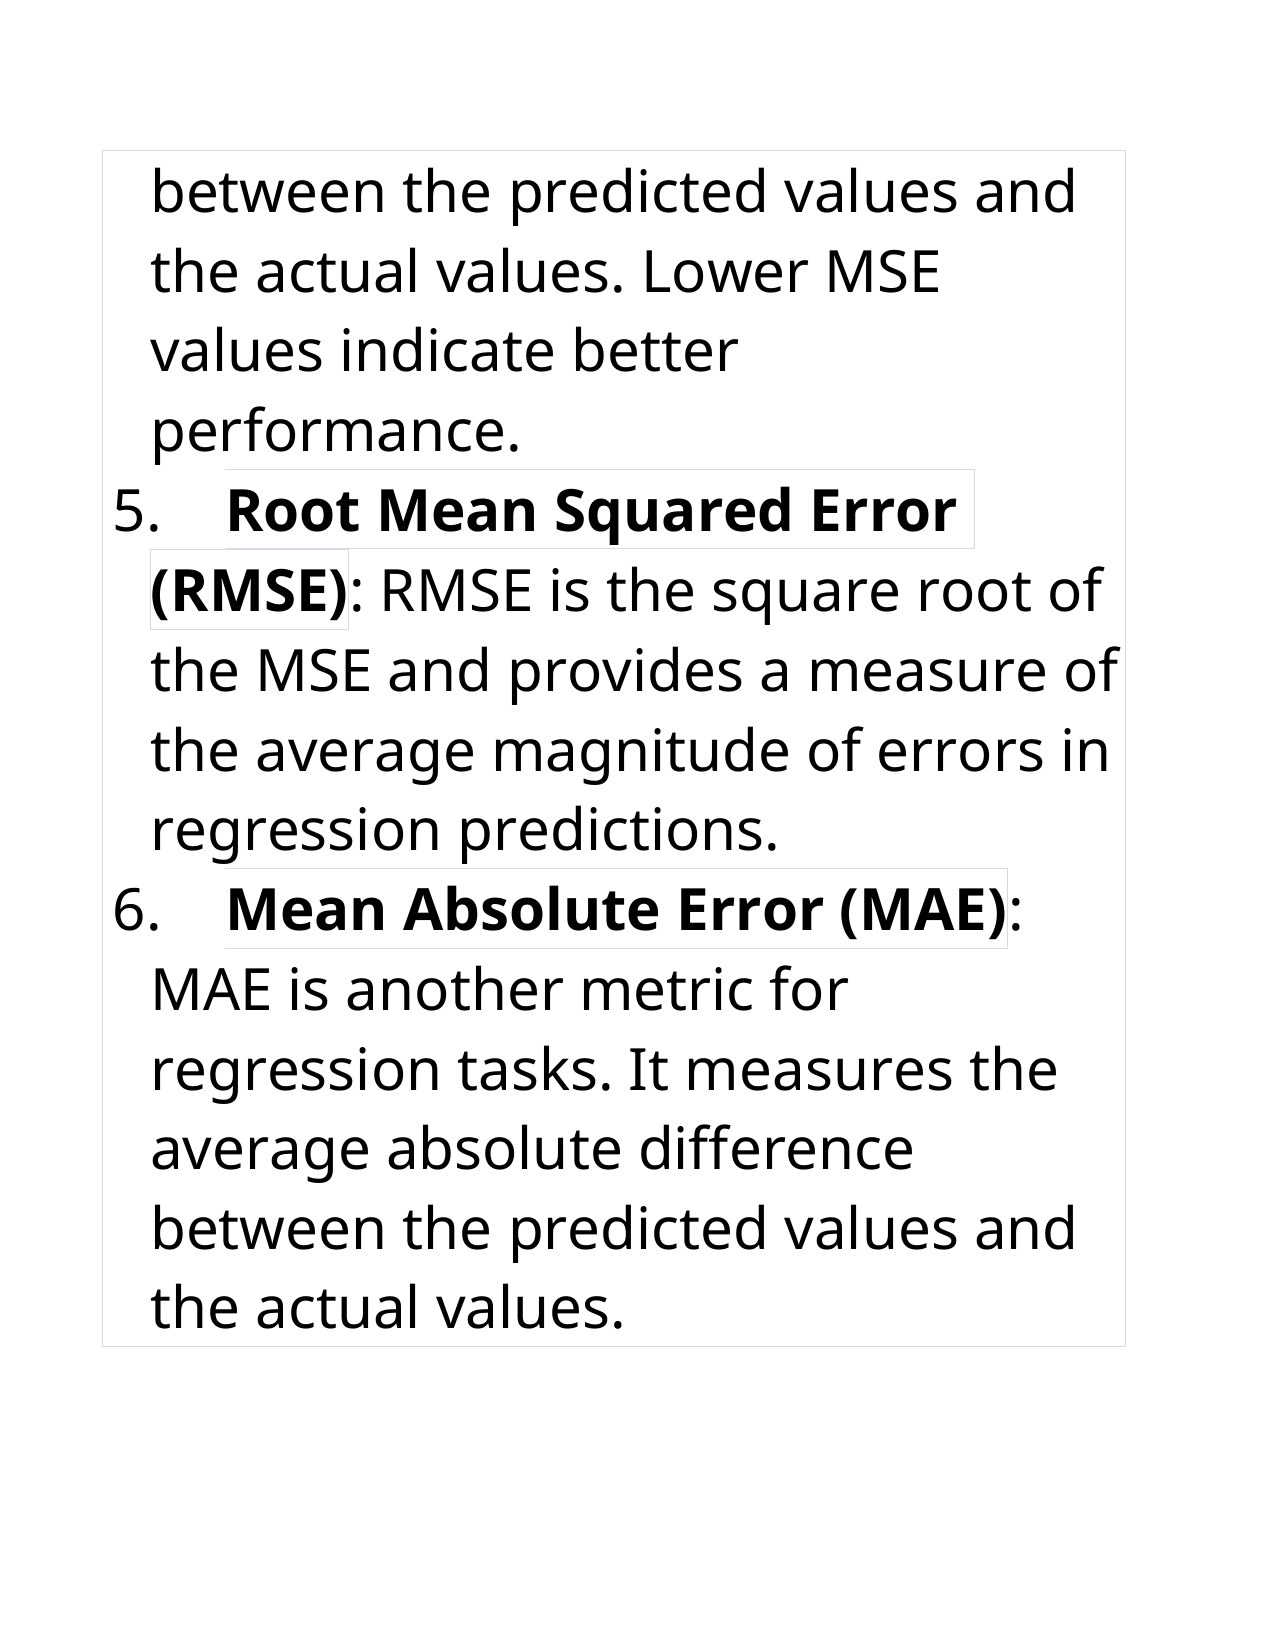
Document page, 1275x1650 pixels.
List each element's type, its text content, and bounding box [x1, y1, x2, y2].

list Mean Absolute Error (MAE): MAE is another metric for regression tasks. It measures the average absolute difference between the predicted values and the actual values. [103, 867, 1125, 1346]
list Root Mean Squared Error (RMSE): RMSE is the square root of the MSE and provides a measure of the average magnitude of errors in regression predictions. [103, 468, 1125, 867]
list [103, 151, 1125, 468]
